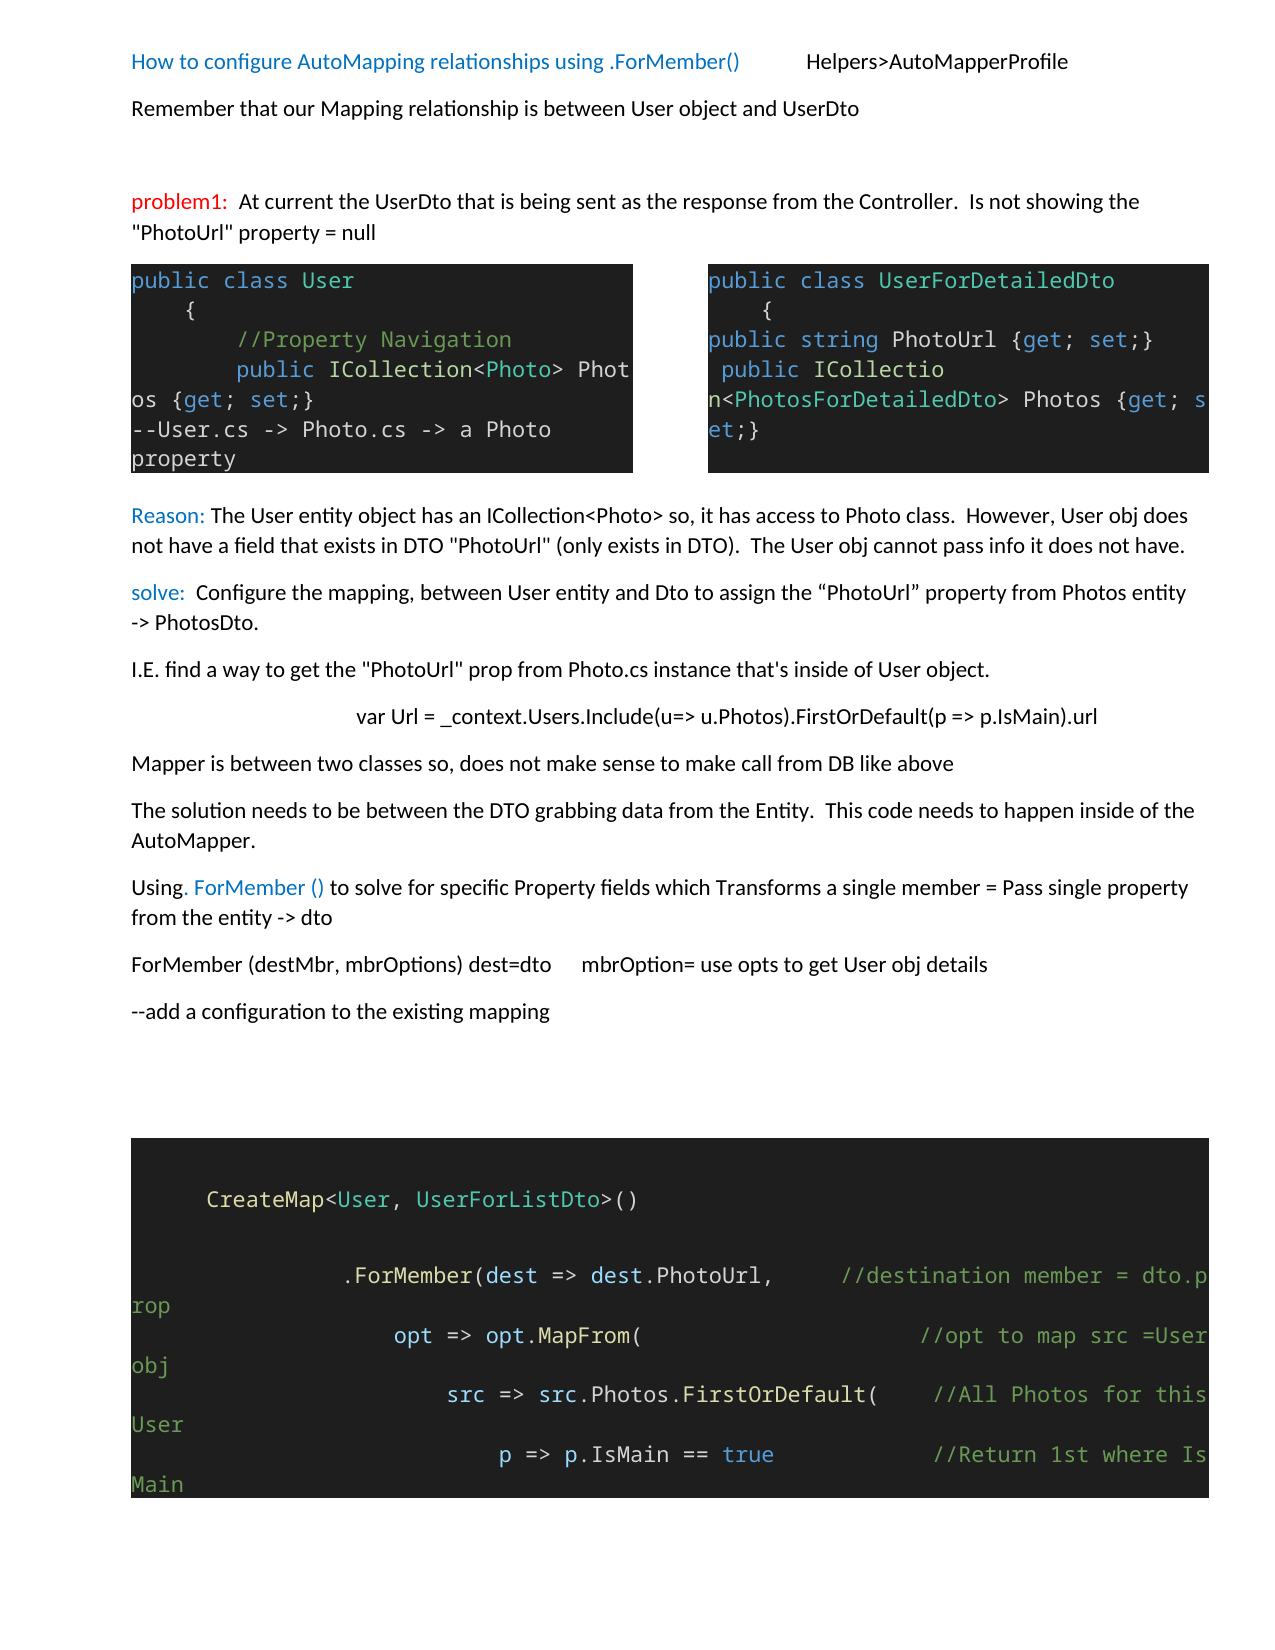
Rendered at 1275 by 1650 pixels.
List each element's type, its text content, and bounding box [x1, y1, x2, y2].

text public ICollection<Photo> Photos {get; set;} [131, 354, 633, 413]
text --add a configuration to the existing mapping [131, 997, 1209, 1025]
text CreateMap<User, UserForListDto>() [131, 1184, 1209, 1214]
text opt => opt.MapFrom( //opt to map src =User obj [131, 1320, 1209, 1379]
text src => src.Photos.FirstOrDefault( //All Photos for this User [131, 1379, 1209, 1439]
text problem1: At current the UserDto that is being sent as the response from the Controller. Is not showing the "PhotoUrl" property = null [131, 187, 1209, 246]
text solve: Configure the mapping, between User entity and Dto to assign the “PhotoUrl” property from Photos entity -> PhotosDto. [131, 578, 1209, 636]
text Reason: The User entity object has an ICollection<Photo> so, it has access to Photo class. However, User obj does not have a field that exists in DTO "PhotoUrl" (only exists in DTO). The User obj cannot pass info it does not have. [131, 501, 1209, 559]
text public ICollection<PhotosForDetailedDto> Photos {get; set;} [708, 354, 1209, 443]
text --User.cs -> Photo.cs -> a Photo property [131, 413, 633, 473]
text Using. ForMember () to solve for specific Property fields which Transforms a single member = Pass single property from the entity -> dto [131, 873, 1209, 931]
text Mapper is between two classes so, does not make sense to make call from DB like above [131, 749, 1209, 777]
text The solution needs to be between the DTO grabbing data from the Entity. This code needs to happen inside of the AutoMapper. [131, 796, 1209, 854]
text //Property Navigation [131, 324, 633, 354]
text { [708, 294, 1209, 324]
text { [131, 294, 633, 324]
text public string PhotoUrl {get; set;} [708, 324, 1209, 354]
text Remember that our Mapping relationship is between User object and UserDto [131, 94, 1209, 122]
text I.E. find a way to get the "PhotoUrl" prop from Photo.cs instance that's inside of User object. [131, 655, 1209, 683]
text ForMember (destMbr, mbrOptions) dest=dto mbrOption= use opts to get User obj details [131, 950, 1209, 978]
text public class User [131, 264, 633, 294]
text var Url = _context.Users.Include(u=> u.Photos).FirstOrDefault(p => p.IsMain).url [131, 702, 1209, 730]
text .ForMember(dest => dest.PhotoUrl, //destination member = dto.prop [131, 1260, 1209, 1320]
text p => p.IsMain == true //Return 1st where IsMain [131, 1439, 1209, 1498]
text How to configure AutoMapping relationships using .ForMember() Helpers>AutoMapperProfile [131, 47, 1209, 75]
text public class UserForDetailedDto [708, 264, 1209, 294]
